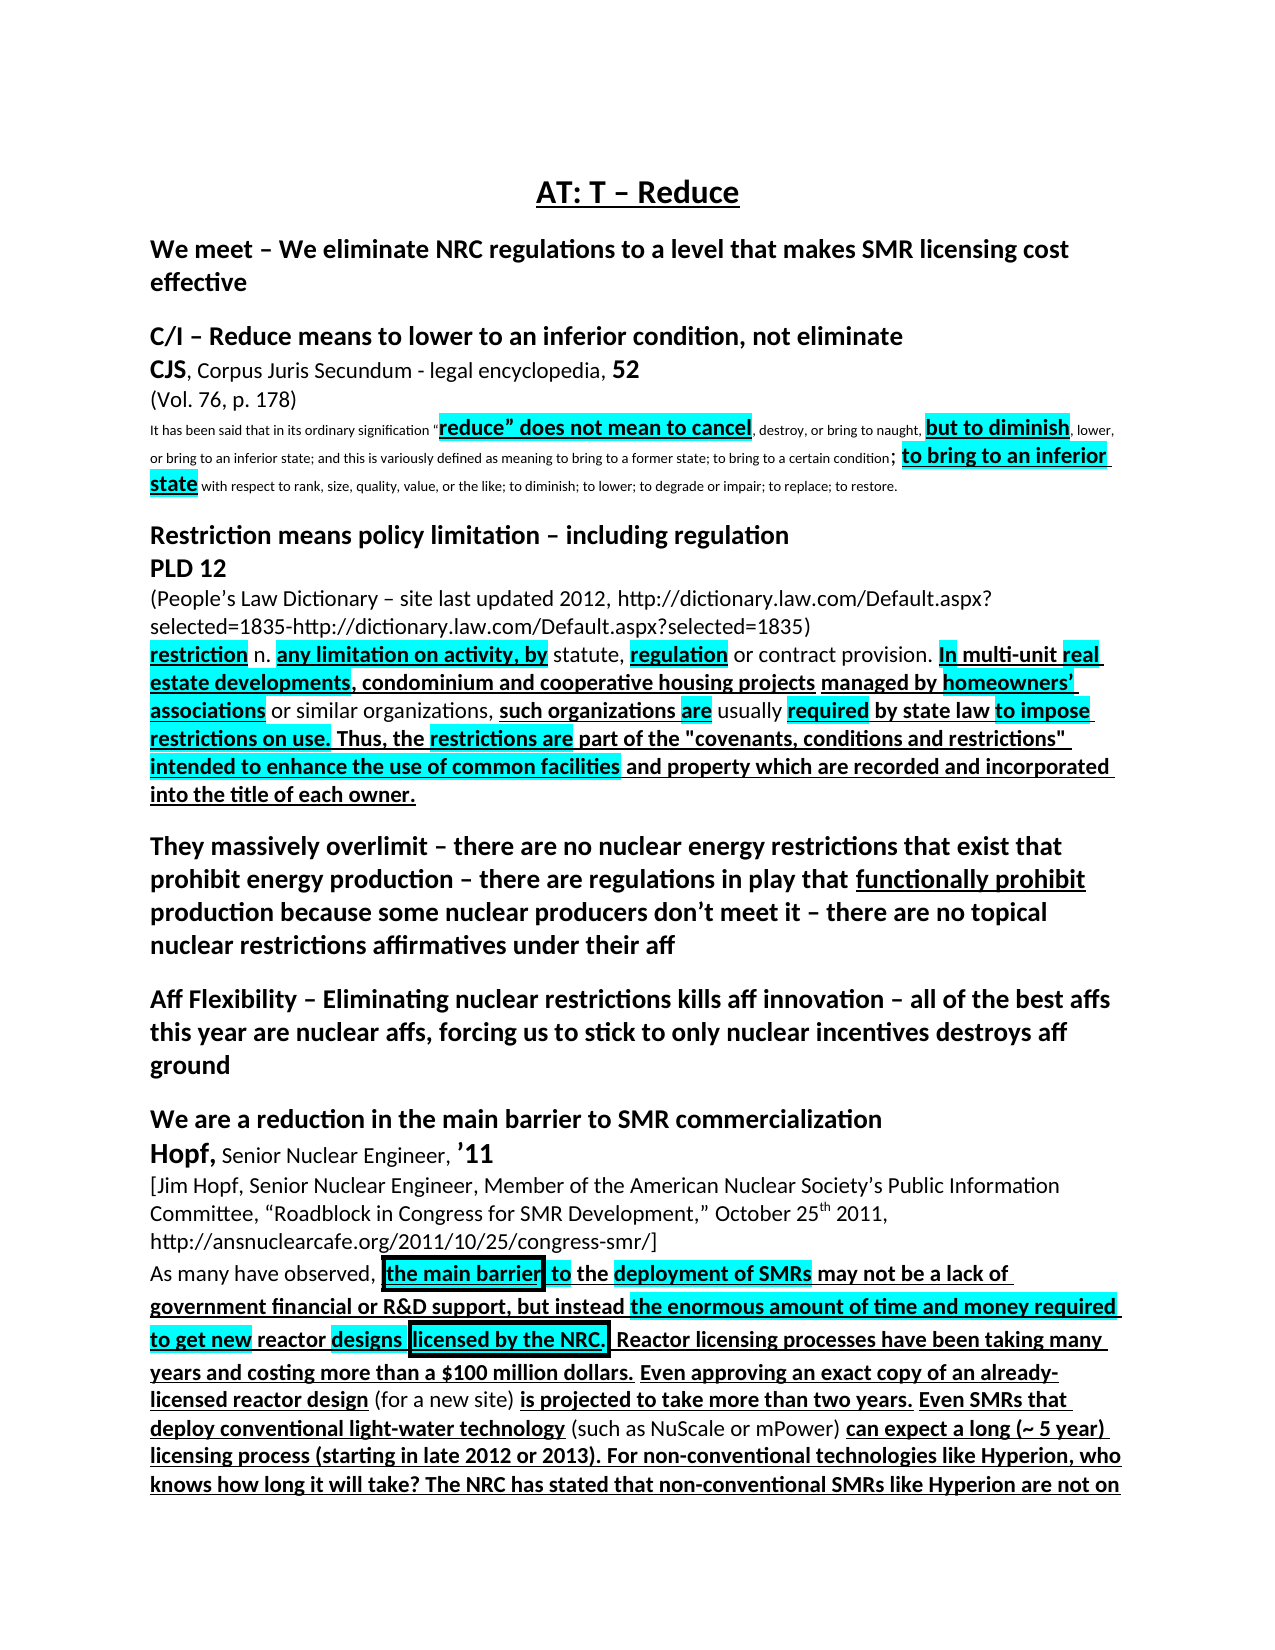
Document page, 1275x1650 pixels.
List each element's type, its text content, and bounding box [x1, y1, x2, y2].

text restriction n. any limitation on activity, by statute, regulation or contract provision. In multi-unit real estate developments, condominium and cooperative housing projects managed by homeowners’ associations or similar organizations, such organizations are usually required by state law to impose restrictions on use. Thus, the restrictions are part of the "covenants, conditions and restrictions" intended to enhance the use of common facilities and property which are recorded and incorporated into the title of each owner. [150, 640, 1125, 808]
text Hopf, Senior Nuclear Engineer, ’11 [150, 1135, 1125, 1171]
subtitle C/I – Reduce means to lower to an inferior condition, not eliminate [150, 319, 1125, 352]
text It has been said that in its ordinary signification “reduce” does not mean to cancel, destroy, or bring to naught, but to diminish, lower, or bring to an inferior state; and this is variously defined as meaning to bring to a former state; to bring to a certain condition; to bring to an inferior state with respect to rank, size, quality, value, or the like; to diminish; to lower; to degrade or impair; to replace; to restore. [150, 413, 1125, 497]
subtitle Aff Flexibility – Eliminating nuclear restrictions kills aff innovation – all of the best affs this year are nuclear affs, forcing us to stick to only nuclear incentives destroys aff ground [150, 982, 1125, 1081]
text CJS, Corpus Juris Secundum - legal encyclopedia, 52 [150, 352, 1125, 385]
text [Jim Hopf, Senior Nuclear Engineer, Member of the American Nuclear Society’s Public Information Committee, “Roadblock in Congress for SMR Development,” October 25th 2011, http://ansnuclearcafe.org/2011/10/25/congress-smr/] [150, 1171, 1125, 1255]
text PLD 12 (People’s Law Dictionary – site last updated 2012, http://dictionary.law.com/Default.aspx?selected=1835-http://dictionary.law.com/Default.aspx?selected=1835) [150, 551, 1125, 640]
subtitle AT: T – Reduce [150, 171, 1125, 212]
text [150, 1255, 1125, 1498]
subtitle We meet – We eliminate NRC regulations to a level that makes SMR licensing cost effective [150, 232, 1125, 298]
subtitle We are a reduction in the main barrier to SMR commercialization [150, 1102, 1125, 1135]
subtitle They massively overlimit – there are no nuclear energy restrictions that exist that prohibit energy production – there are regulations in play that functionally prohibit production because some nuclear producers don’t meet it – there are no topical nuclear restrictions affirmatives under their aff [150, 829, 1125, 961]
text (Vol. 76, p. 178) [150, 385, 1125, 413]
subtitle Restriction means policy limitation – including regulation [150, 518, 1125, 551]
